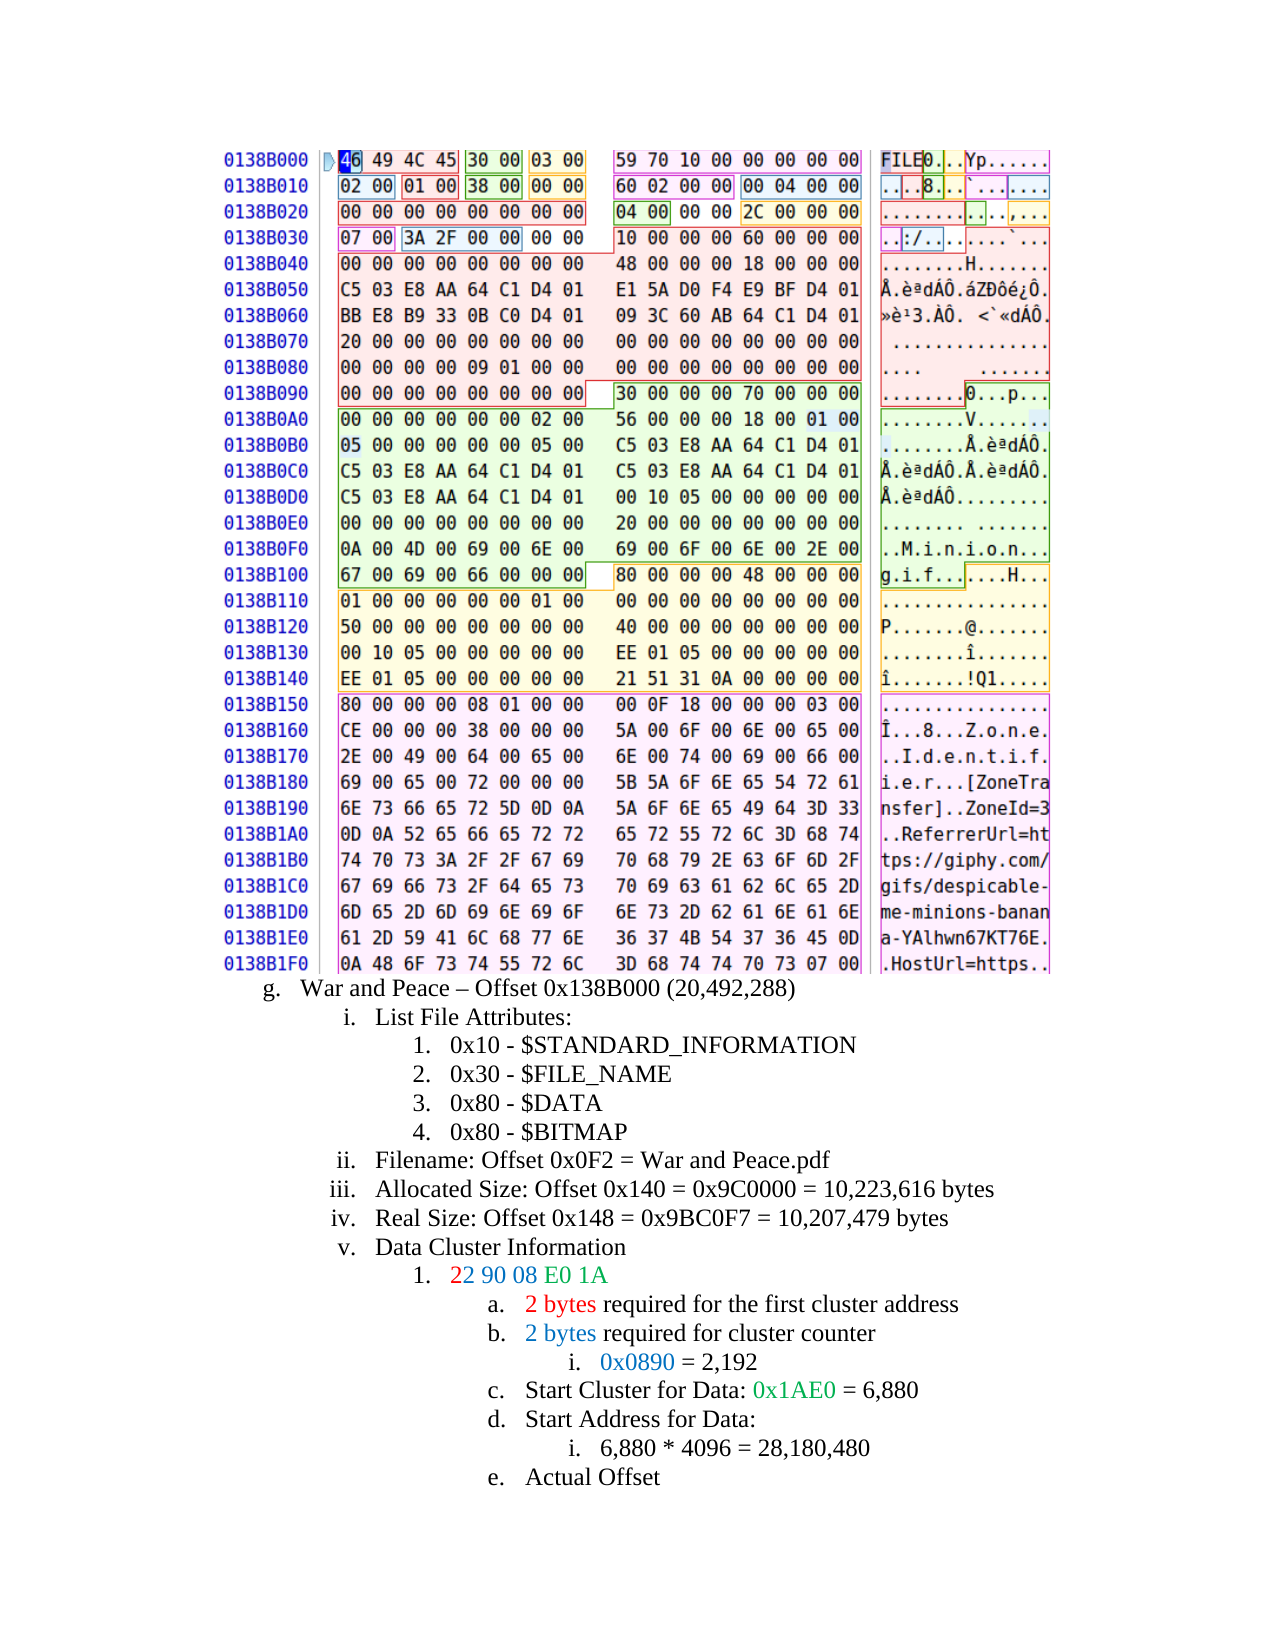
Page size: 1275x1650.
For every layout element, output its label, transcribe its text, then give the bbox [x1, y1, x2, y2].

list Allocated Size: Offset 0x140 = 0x9C0000 = 10,223,616 bytes [356, 1174, 1125, 1203]
list Filename: Offset 0x0F2 = War and Peace.pdf [356, 1146, 1125, 1174]
list 2 bytes required for cluster counter [487, 1318, 1125, 1347]
list Real Size: Offset 0x148 = 0x9BC0F7 = 10,207,479 bytes [356, 1203, 1125, 1232]
list 0x10 - $STANDARD_INFORMATION [412, 1031, 1125, 1059]
picture [219, 150, 1056, 974]
list 22 90 08 E0 1A [412, 1261, 1125, 1289]
list 2 bytes required for the first cluster address [487, 1289, 1125, 1318]
list War and Peace – Offset 0x138B000 (20,492,288) [262, 973, 1125, 1002]
list 0x0890 = 2,192 [581, 1347, 1125, 1376]
list Start Address for Data: [487, 1404, 1125, 1433]
list 0x80 - $DATA [412, 1088, 1125, 1117]
list 0x80 - $BITMAP [412, 1117, 1125, 1146]
list Actual Offset [487, 1462, 1125, 1491]
list 0x30 - $FILE_NAME [412, 1059, 1125, 1088]
list 6,880 * 4096 = 28,180,480 [581, 1433, 1125, 1462]
list Data Cluster Information [356, 1232, 1125, 1261]
list Start Cluster for Data: 0x1AE0 = 6,880 [487, 1376, 1125, 1404]
list List File Attributes: [356, 1002, 1125, 1031]
